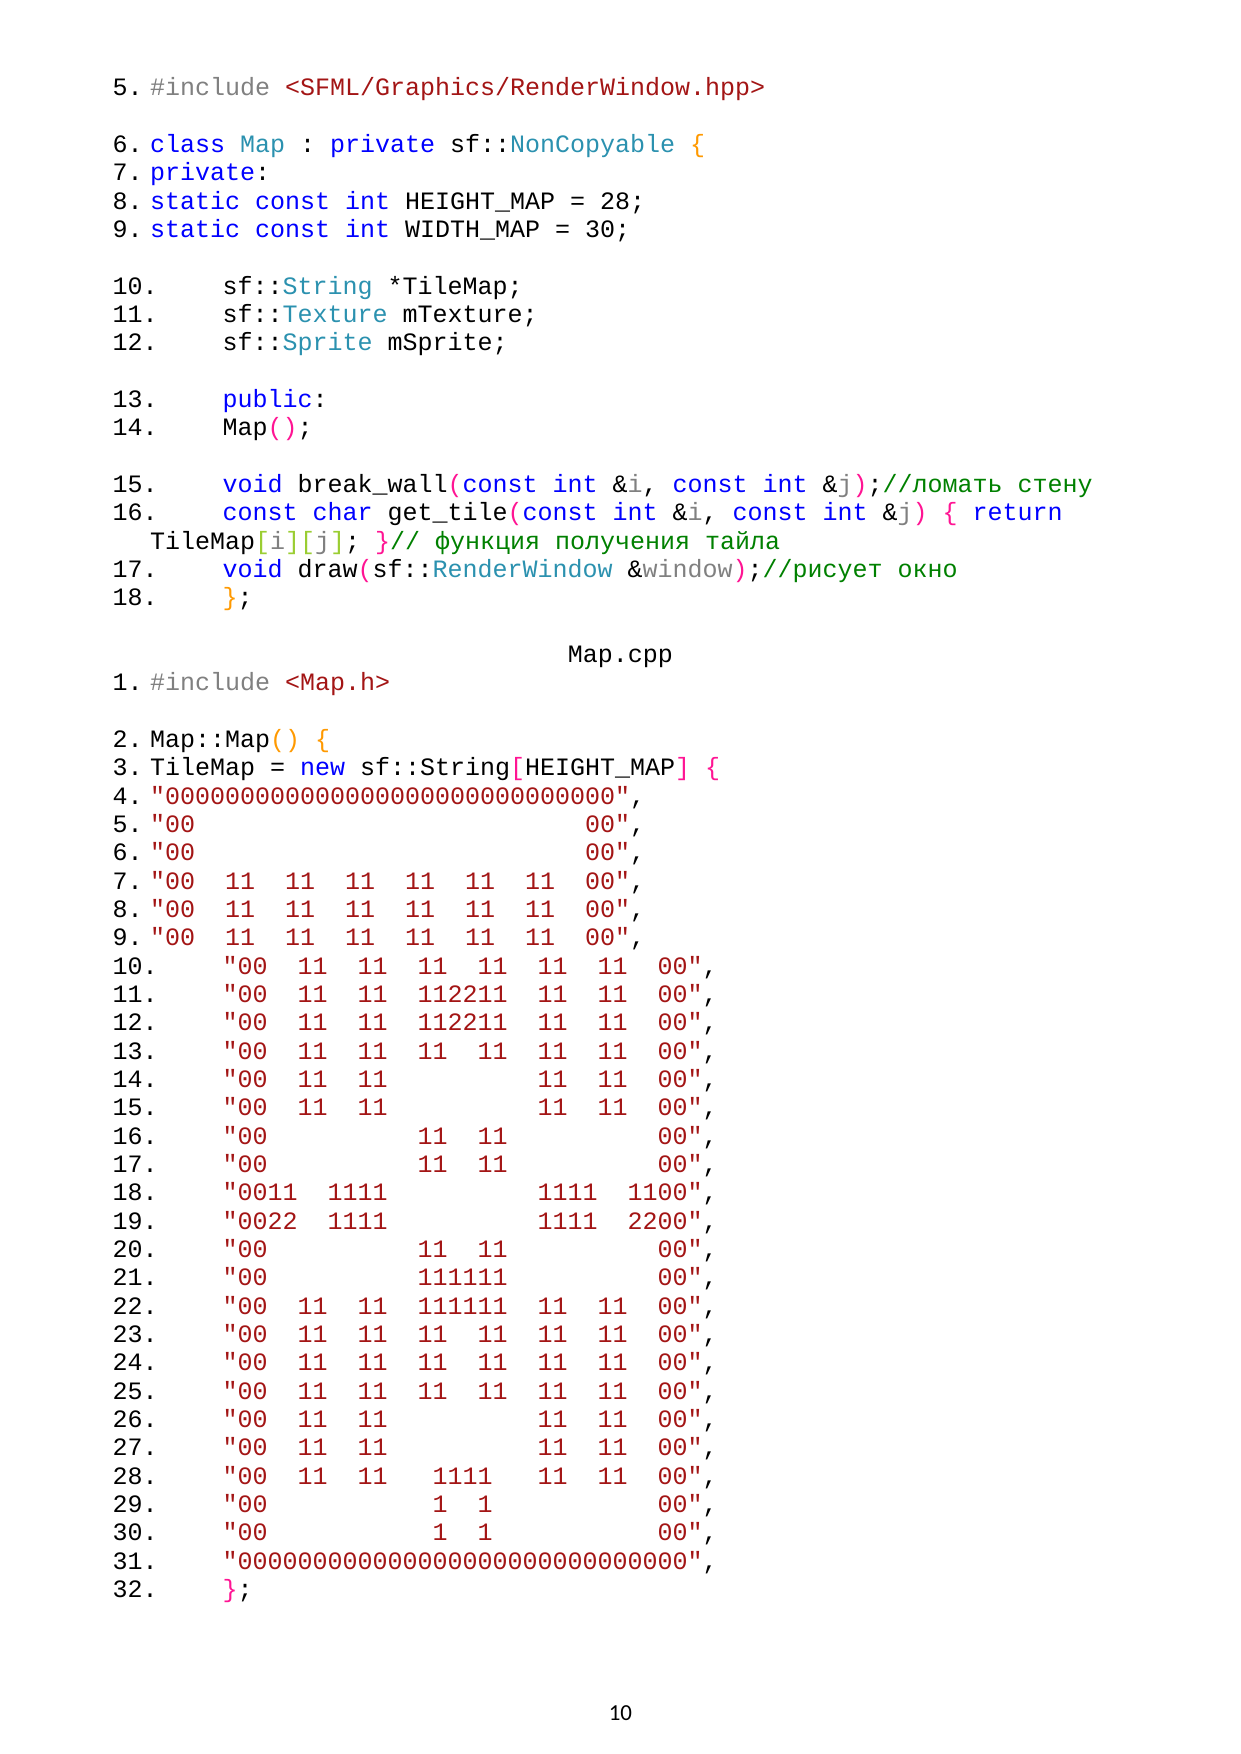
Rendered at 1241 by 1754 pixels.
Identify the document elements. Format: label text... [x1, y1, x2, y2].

list #include <Map.h> [112, 670, 1165, 698]
list "00 11 11 11 11 11 11 00", [112, 1038, 1165, 1067]
list "00 11 11 111111 11 11 00", [112, 1293, 1165, 1322]
list "00 11 11 11 11 00", [112, 1067, 1165, 1095]
list "00 11 11 1111 11 11 00", [112, 1463, 1165, 1492]
list "00 11 11 11 11 11 11 00", [112, 953, 1165, 982]
list "00 111111 00", [112, 1265, 1165, 1293]
list static const int WIDTH_MAP = 30; [112, 217, 1165, 245]
list "00 11 11 11 11 11 11 00", [112, 1350, 1165, 1378]
list sf::String *TileMap; [112, 273, 1165, 302]
list "00 11 11 11 11 00", [112, 1435, 1165, 1463]
list sf::Texture mTexture; [112, 302, 1165, 330]
list class Map : private sf::NonCopyable { [112, 132, 1165, 160]
list "00 1 1 00", [112, 1492, 1165, 1520]
list "0011 1111 1111 1100", [112, 1180, 1165, 1208]
list public: [112, 387, 1165, 415]
list "00 11 11 11 11 11 11 00", [112, 897, 1165, 925]
list "00 11 11 00", [112, 1152, 1165, 1180]
list #include <SFML/Graphics/RenderWindow.hpp> [112, 75, 1165, 103]
list private: [112, 160, 1165, 188]
list "00 11 11 11 11 11 11 00", [112, 925, 1165, 953]
list void draw(sf::RenderWindow &window);//рисует окно [112, 557, 1165, 585]
list "00 11 11 11 11 00", [112, 1095, 1165, 1123]
list TileMap = new sf::String[HEIGHT_MAP] { [112, 755, 1165, 783]
list "00 11 11 112211 11 11 00", [112, 1010, 1165, 1038]
list "000000000000000000000000000000", [112, 1548, 1165, 1577]
text Map.cpp [75, 642, 1165, 670]
list sf::Sprite mSprite; [112, 330, 1165, 358]
list "00 00", [112, 812, 1165, 840]
list "00 11 11 11 11 11 11 00", [112, 1322, 1165, 1350]
list "00 11 11 11 11 11 11 00", [112, 1378, 1165, 1407]
list "000000000000000000000000000000", [112, 783, 1165, 812]
list const char get_tile(const int &i, const int &j) { return TileMap[i][j]; }// функция получения тайла [112, 500, 1165, 557]
list "00 11 11 00", [112, 1123, 1165, 1152]
list "00 11 11 112211 11 11 00", [112, 982, 1165, 1010]
list }; [112, 585, 1165, 613]
list Map::Map() { [112, 727, 1165, 755]
list }; [112, 1577, 1165, 1605]
list "00 00", [112, 840, 1165, 868]
list void break_wall(const int &i, const int &j);//ломать стену [112, 472, 1165, 500]
list "0022 1111 1111 2200", [112, 1208, 1165, 1237]
list "00 1 1 00", [112, 1520, 1165, 1548]
list static const int HEIGHT_MAP = 28; [112, 188, 1165, 217]
list "00 11 11 11 11 11 11 00", [112, 868, 1165, 897]
list "00 11 11 00", [112, 1237, 1165, 1265]
list Map(); [112, 415, 1165, 443]
list "00 11 11 11 11 00", [112, 1407, 1165, 1435]
